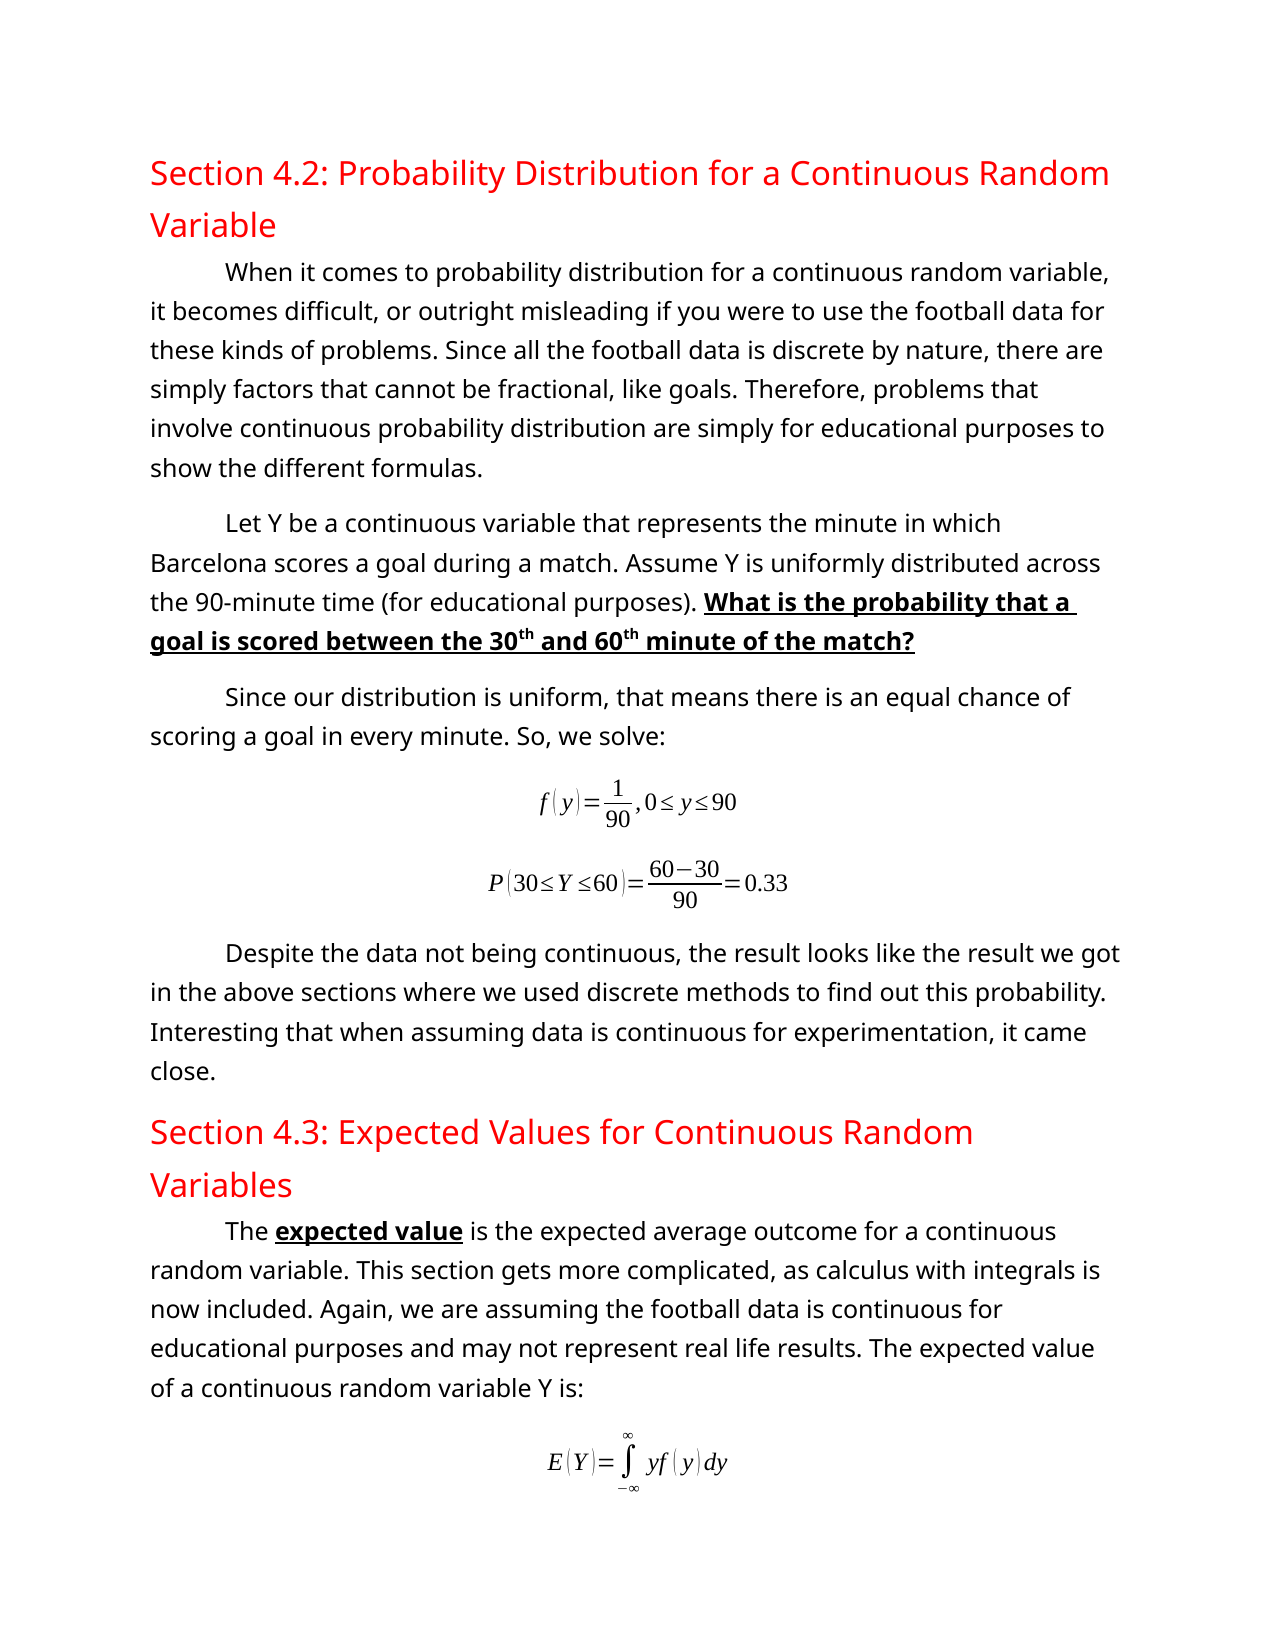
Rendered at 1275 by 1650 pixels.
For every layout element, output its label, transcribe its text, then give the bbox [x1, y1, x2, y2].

text Let Y be a continuous variable that represents the minute in which Barcelona scores a goal during a match. Assume Y is uniformly distributed across the 90-minute time (for educational purposes). What is the probability that a goal is scored between the 30th and 60th minute of the match? [150, 506, 1125, 658]
text When it comes to probability distribution for a continuous random variable, it becomes difficult, or outright misleading if you were to use the football data for these kinds of problems. Since all the football data is discrete by nature, there are simply factors that cannot be fractional, like goals. Therefore, problems that involve continuous probability distribution are simply for educational purposes to show the different formulas. [150, 254, 1125, 484]
text Despite the data not being continuous, the result looks like the result we got in the above sections where we used discrete methods to find out this probability. Interesting that when assuming data is continuous for experimentation, it came close. [150, 936, 1125, 1087]
subtitle Section 4.2: Probability Distribution for a Continuous Random Variable [150, 150, 1125, 248]
text The expected value is the expected average outcome for a continuous random variable. This section gets more complicated, as calculus with integrals is now included. Again, we are assuming the football data is continuous for educational purposes and may not represent real life results. The expected value of a continuous random variable Y is: [150, 1213, 1125, 1404]
text Since our distribution is uniform, that means there is an equal chance of scoring a goal in every minute. So, we solve: [150, 679, 1125, 753]
subtitle Section 4.3: Expected Values for Continuous Random Variables [150, 1109, 1125, 1207]
